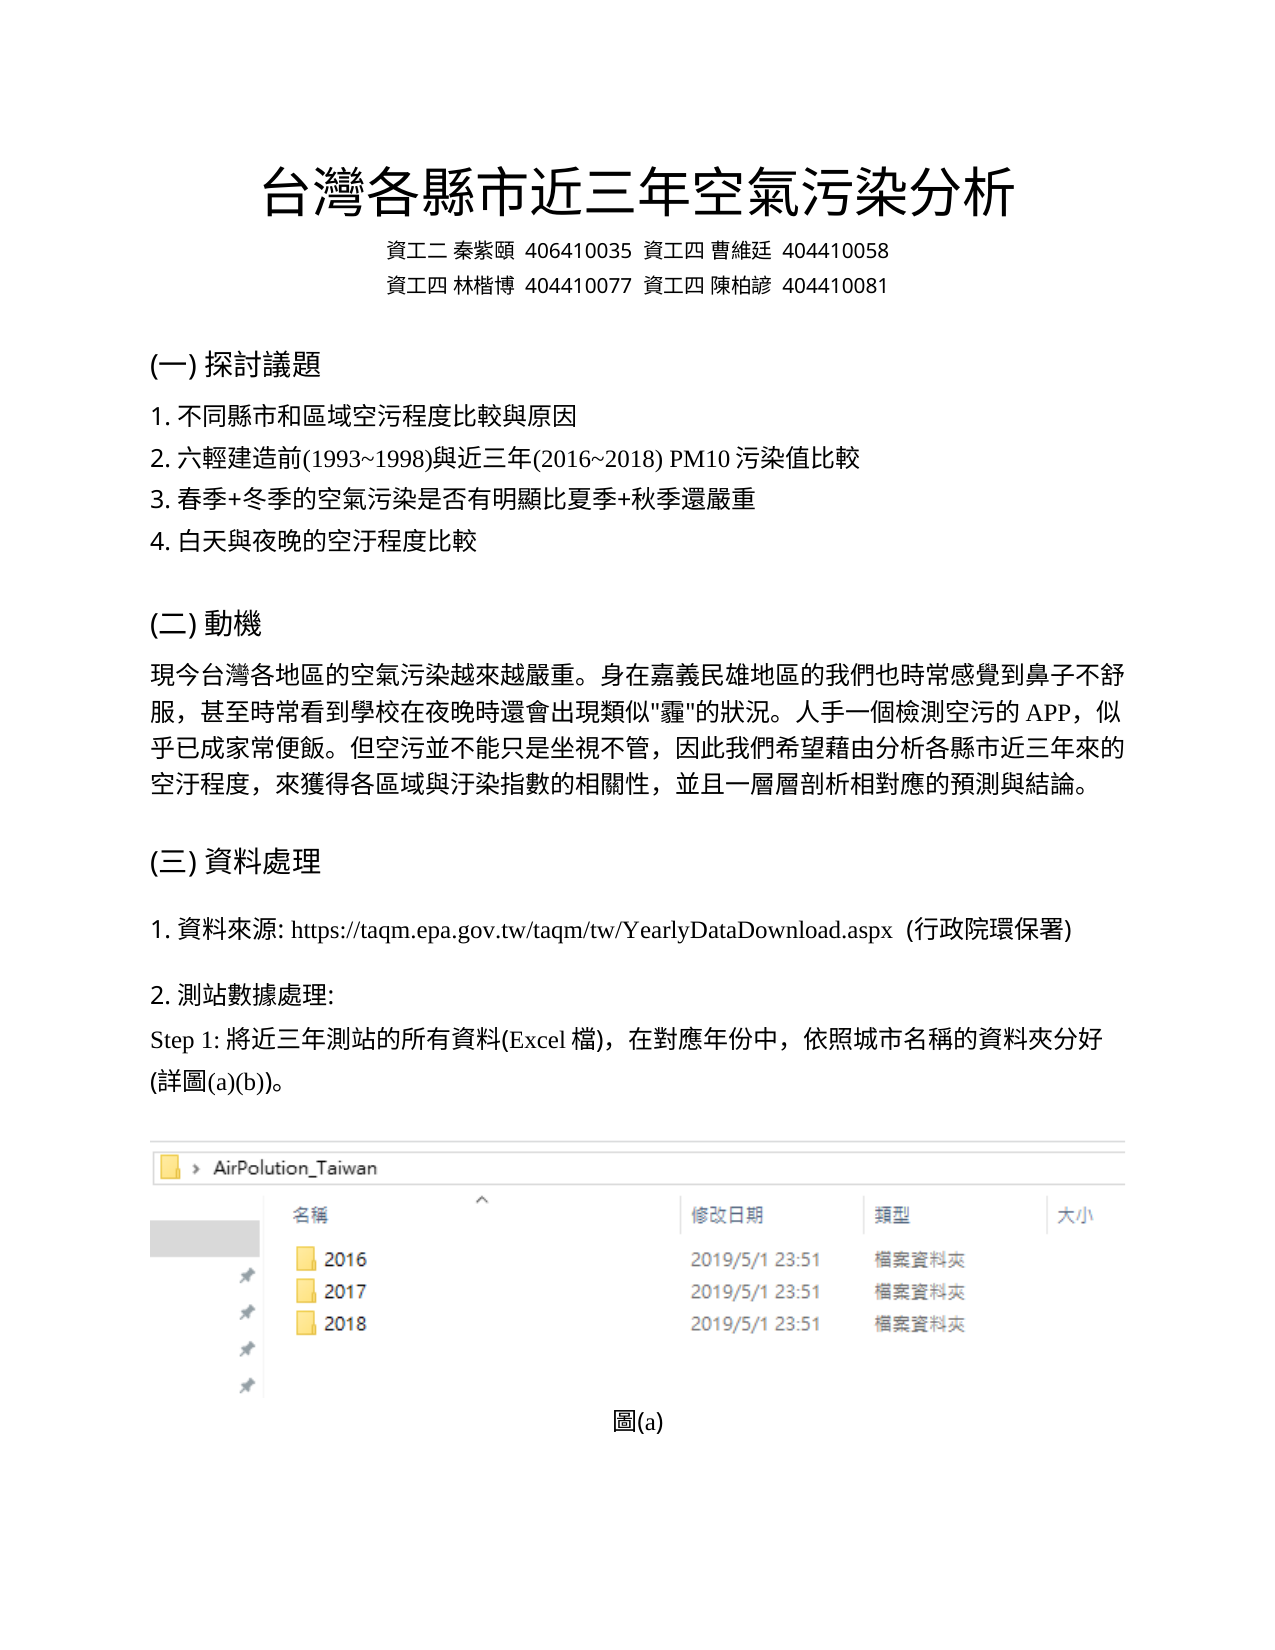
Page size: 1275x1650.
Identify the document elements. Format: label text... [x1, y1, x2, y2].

subtitle (三) 資料處理 [150, 838, 1125, 881]
picture [150, 1139, 1125, 1398]
text 4. 白天與夜晚的空汙程度比較 [150, 522, 1125, 558]
text 資工四 林楷博 404410077 資工四 陳柏諺 404410081 [150, 269, 1125, 300]
text 1. 不同縣市和區域空污程度比較與原因 [150, 397, 1125, 433]
subtitle (一) 探討議題 [150, 342, 1125, 384]
subtitle 1. 資料來源: https://taqm.epa.gov.tw/taqm/tw/YearlyDataDownload.aspx (行政院環保署) [150, 910, 1125, 946]
text 資工二 秦紫頤 406410035 資工四 曹維廷 404410058 [150, 235, 1125, 265]
text 2. 六輕建造前(1993~1998)與近三年(2016~2018) PM10污染值比較 [150, 438, 1125, 474]
text 圖(a) [150, 1401, 1125, 1437]
subtitle 2. 測站數據處理: [150, 975, 1125, 1011]
subtitle (二) 動機 [150, 601, 1125, 643]
text 3. 春季+冬季的空氣污染是否有明顯比夏季+秋季還嚴重 [150, 480, 1125, 516]
title 台灣各縣市近三年空氣污染分析 [150, 150, 1125, 228]
text 現今台灣各地區的空氣污染越來越嚴重。身在嘉義民雄地區的我們也時常感覺到鼻子不舒服，甚至時常看到學校在夜晚時還會出現類似"霾"的狀況。人手一個檢測空污的APP，似乎已成家常便飯。但空污並不能只是坐視不管，因此我們希望藉由分析各縣市近三年來的空汙程度，來獲得各區域與汙染指數的相關性，並且一層層剖析相對應的預測與結論。 [150, 656, 1125, 801]
text Step 1: 將近三年測站的所有資料(Excel檔)，在對應年份中，依照城市名稱的資料夾分好(詳圖(a)(b))。 [150, 1020, 1125, 1098]
